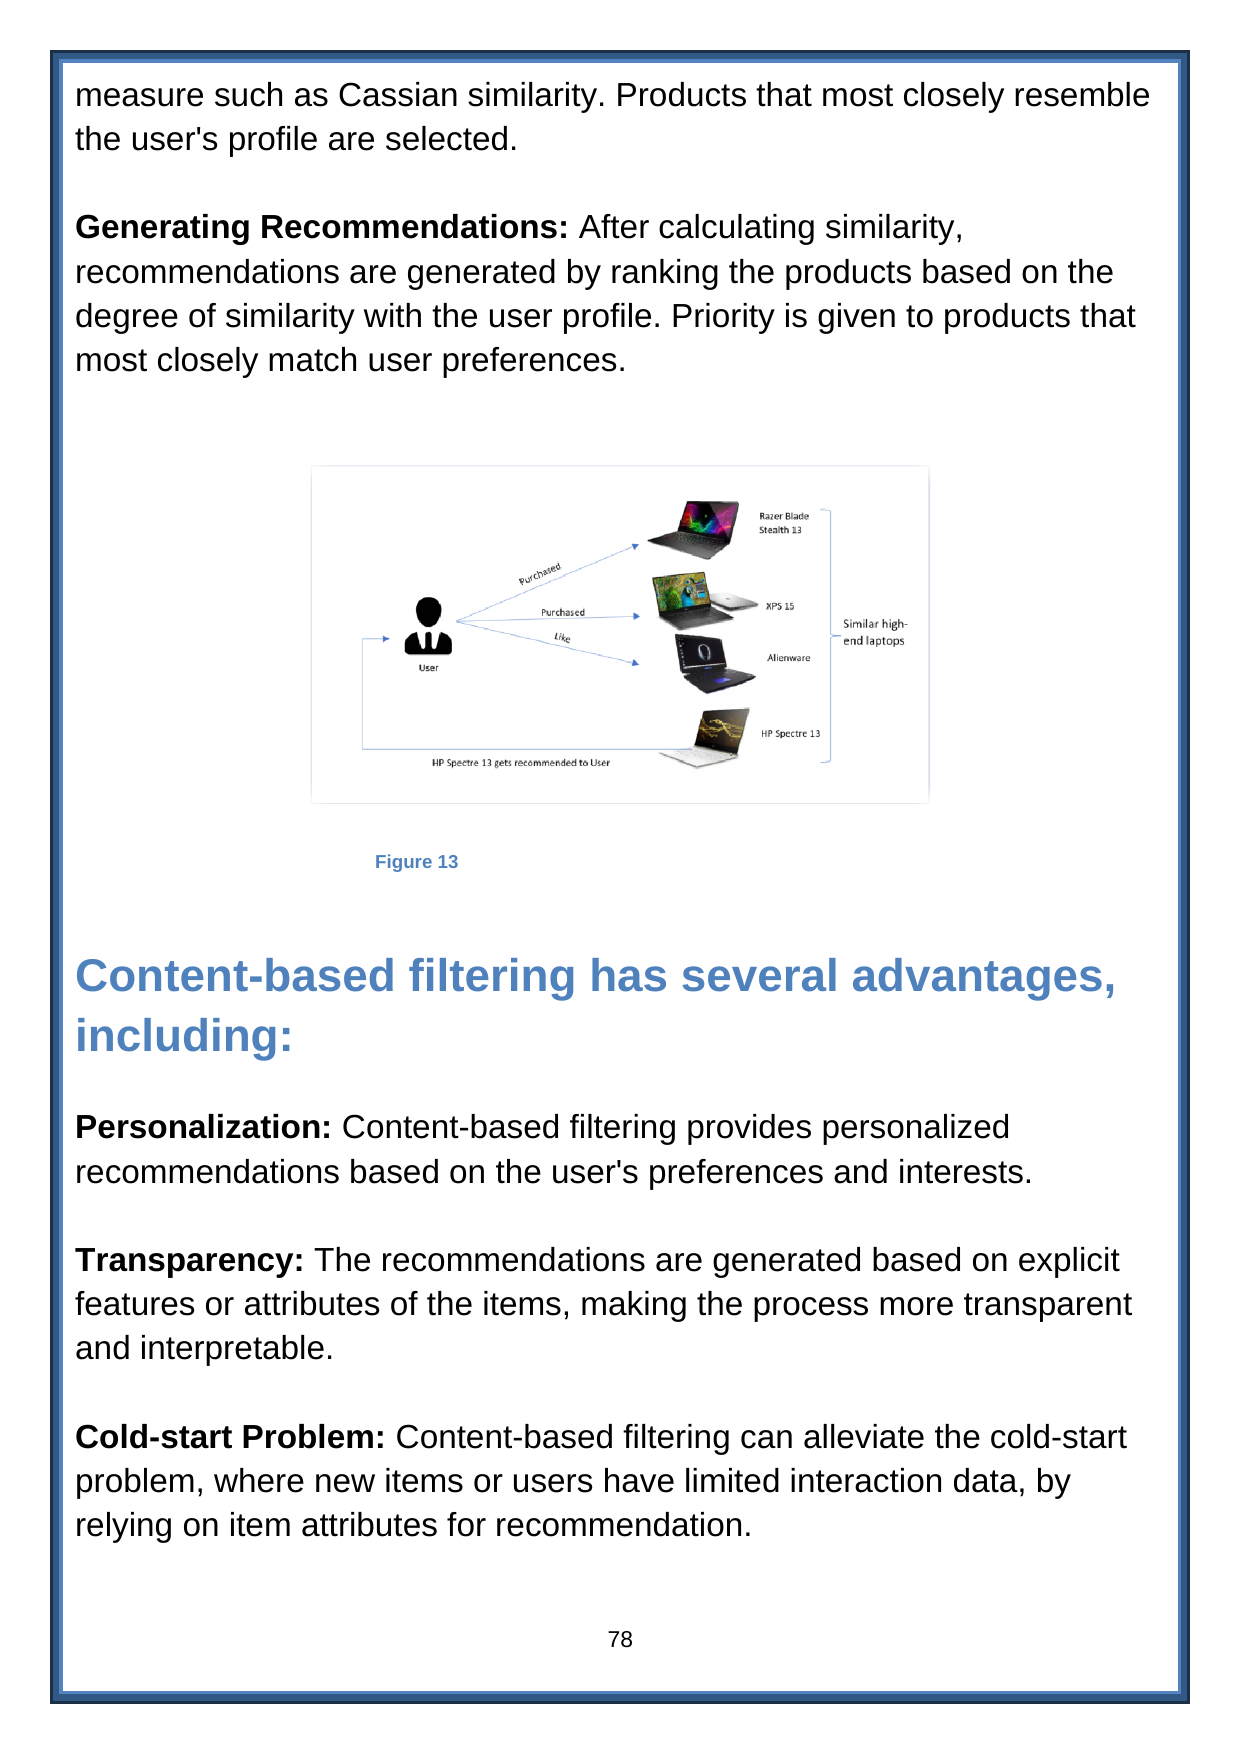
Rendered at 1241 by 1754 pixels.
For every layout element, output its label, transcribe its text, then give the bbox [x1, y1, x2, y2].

text Personalization: Content-based filtering provides personalized recommendations based on the user's preferences and interests. [75, 1108, 1165, 1190]
text Content-based filtering has several advantages, including: [75, 948, 1165, 1061]
picture [329, 485, 912, 785]
text Transparency: The recommendations are generated based on explicit features or attributes of the items, making the process more transparent and interpretable. [75, 1240, 1165, 1367]
text Generating Recommendations: After calculating similarity, recommendations are generated by ranking the products based on the degree of similarity with the user profile. Priority is given to products that most closely match user preferences. [75, 207, 1165, 378]
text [75, 75, 1165, 158]
text Cold-start Problem: Content-based filtering can alleviate the cold-start problem, where new items or users have limited interaction data, by relying on item attributes for recommendation. [75, 1417, 1165, 1543]
text Figure 13 [300, 851, 1165, 873]
